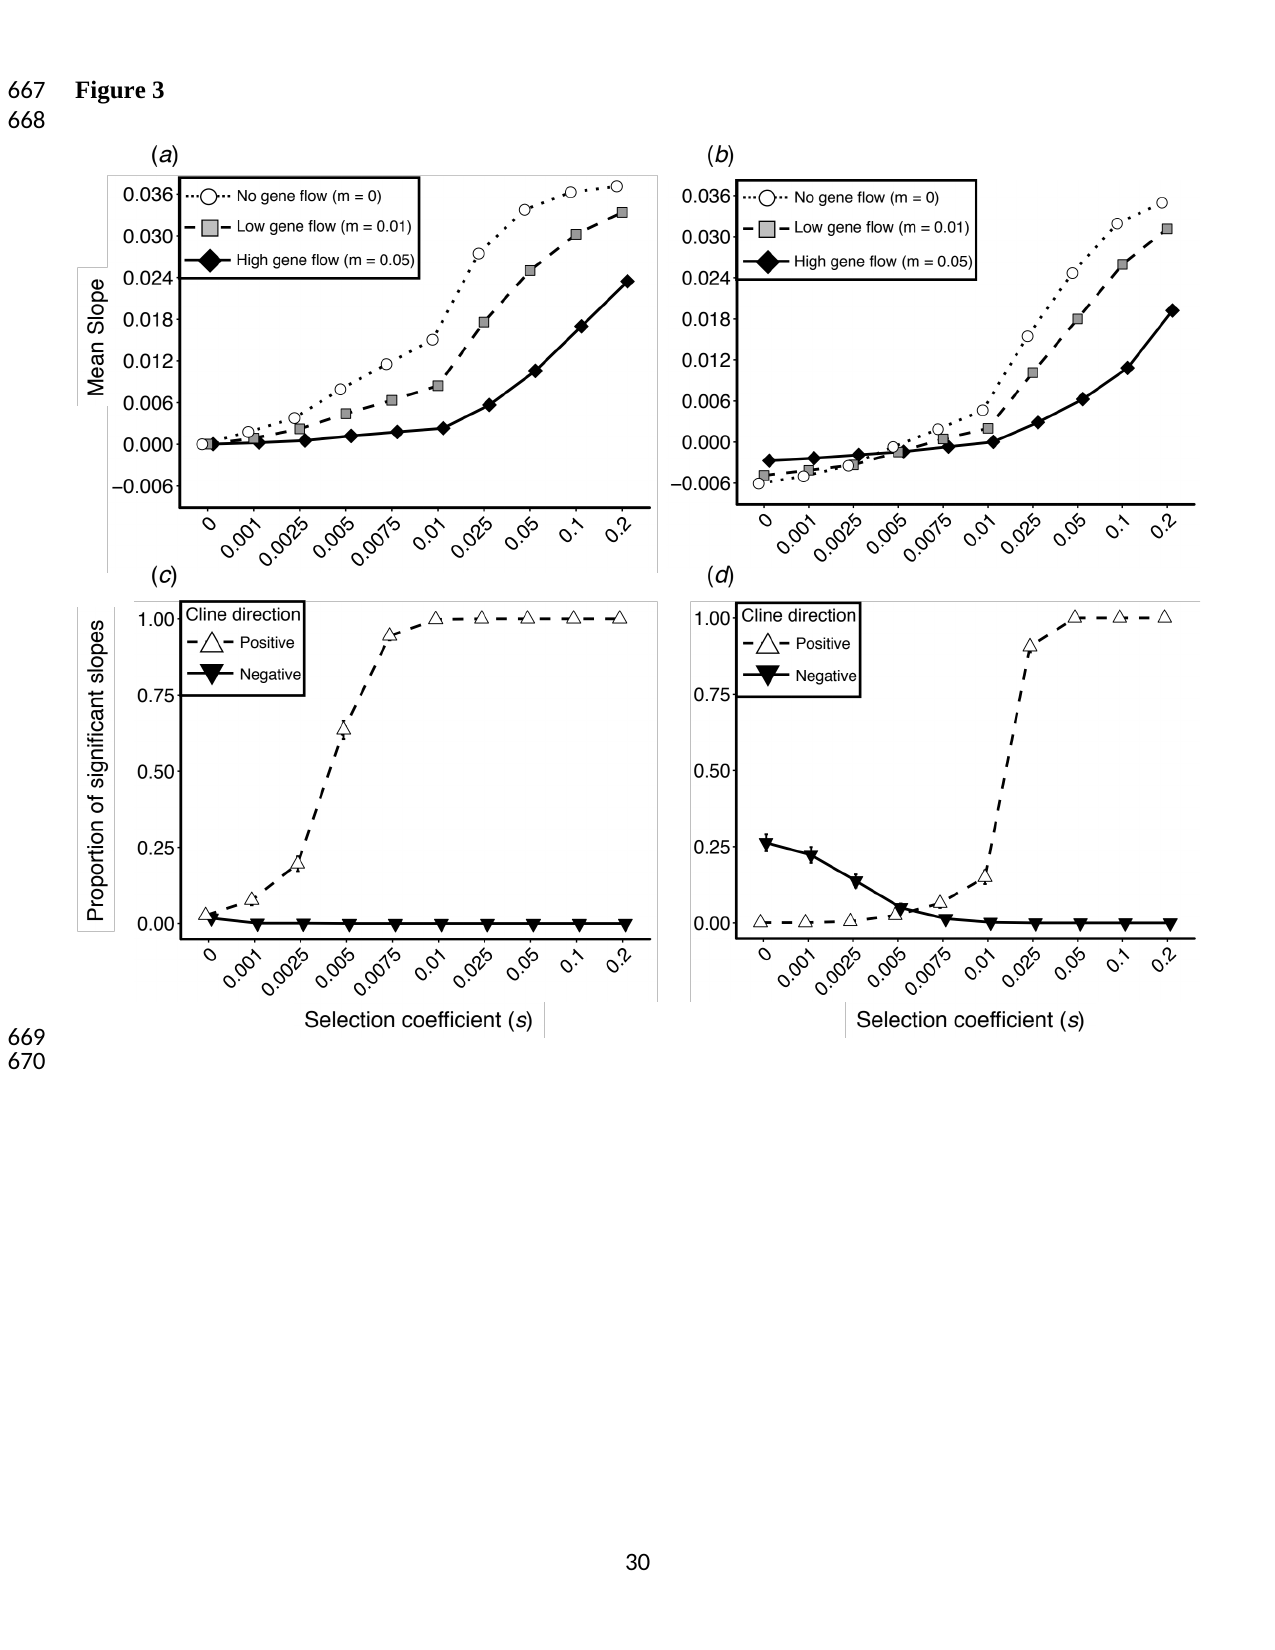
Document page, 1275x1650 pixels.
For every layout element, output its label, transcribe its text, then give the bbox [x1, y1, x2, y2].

text Figure 3 [75, 75, 1200, 104]
